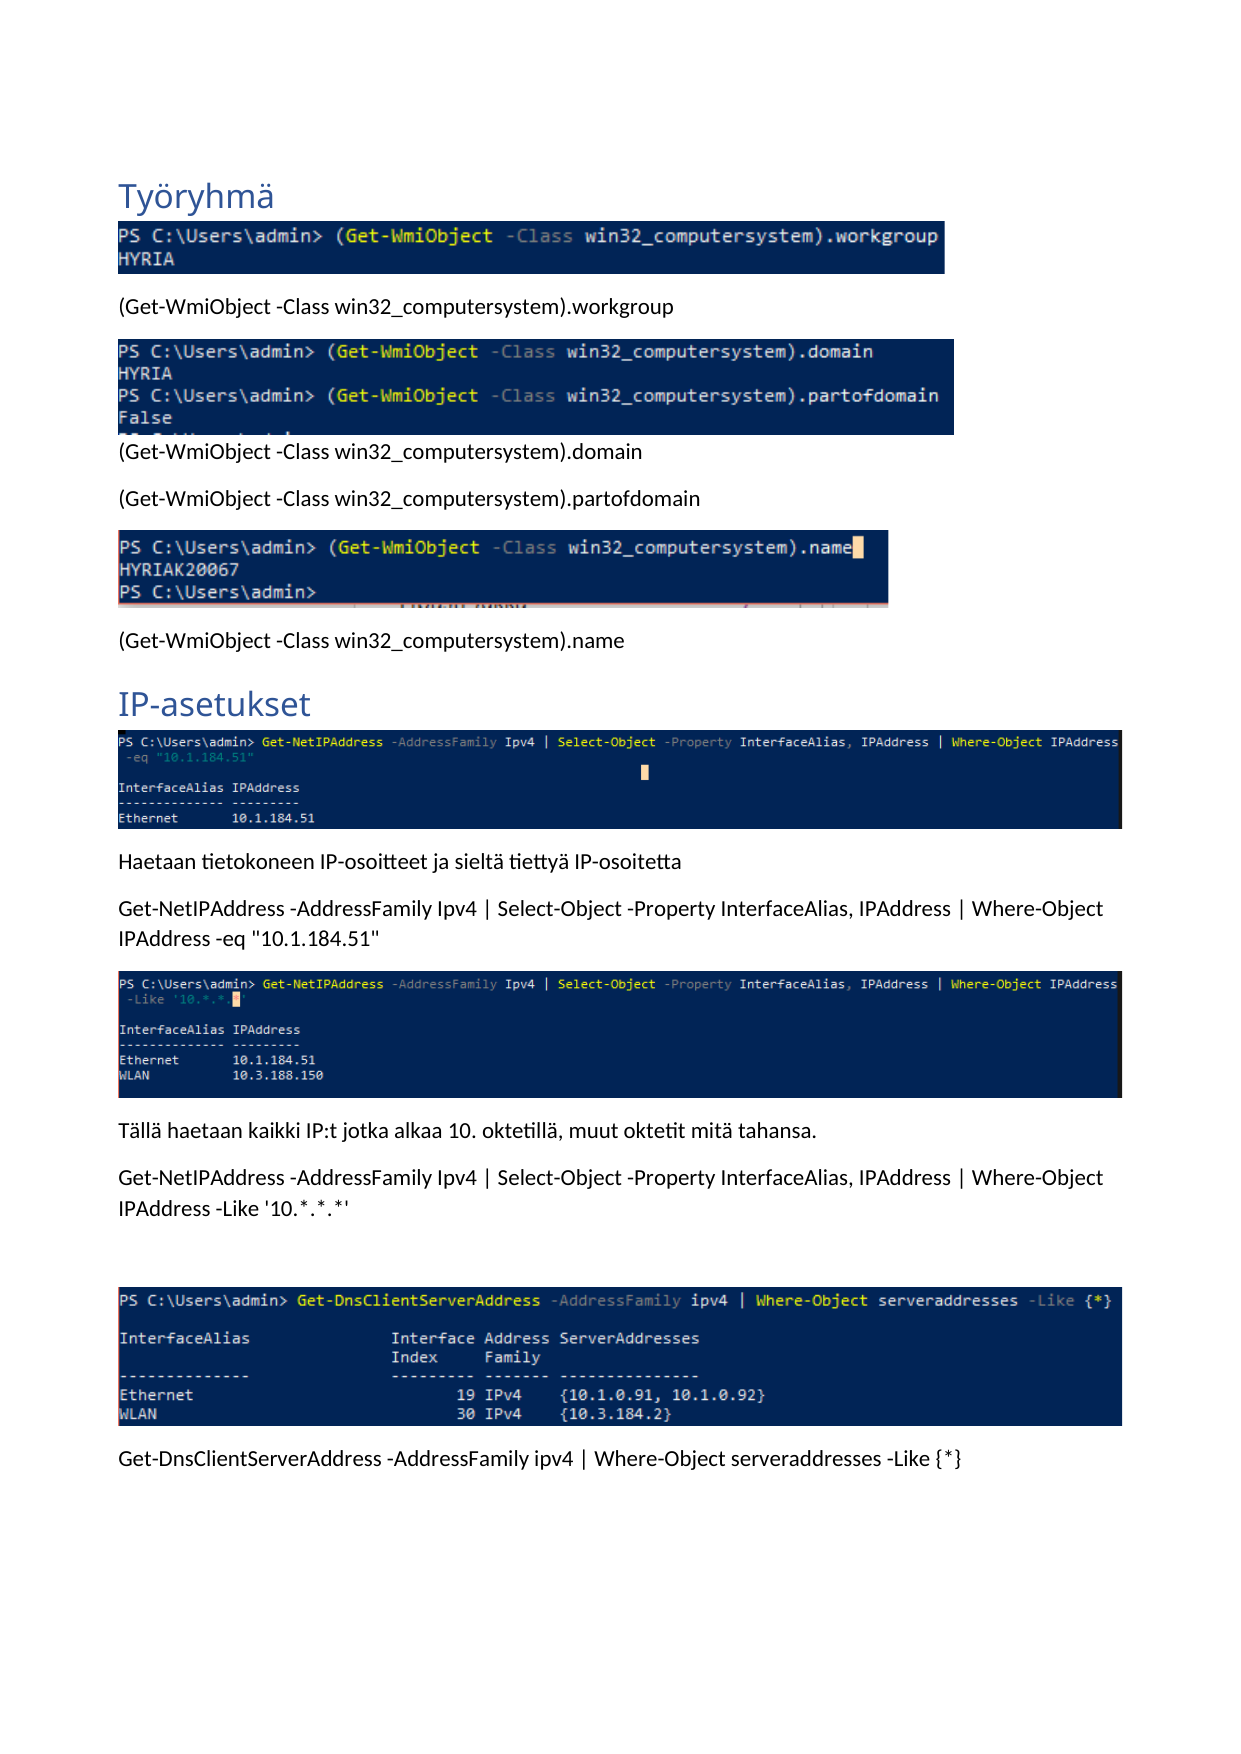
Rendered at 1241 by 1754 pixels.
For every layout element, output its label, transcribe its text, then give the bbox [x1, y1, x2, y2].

text (Get-WmiObject -Class win32_computersystem).workgroup [118, 292, 1122, 321]
picture [118, 530, 889, 608]
picture [118, 221, 945, 274]
text (Get-WmiObject -Class win32_computersystem).name [118, 626, 1122, 654]
subtitle IP-asetukset [118, 681, 1122, 727]
text Get-DnsClientServerAddress -AddressFamily ipv4 | Where-Object serveraddresses -Like {*} [118, 1444, 1122, 1472]
picture [118, 971, 1123, 1098]
text Get-NetIPAddress -AddressFamily Ipv4 | Select-Object -Property InterfaceAlias, IPAddress | Where-Object IPAddress -eq "10.1.184.51" [118, 894, 1122, 953]
subtitle Työryhmä [118, 173, 1122, 218]
picture [118, 339, 954, 435]
text Get-NetIPAddress -AddressFamily Ipv4 | Select-Object -Property InterfaceAlias, IPAddress | Where-Object IPAddress -Like '10.*.*.*' [118, 1163, 1122, 1222]
picture [118, 730, 1123, 829]
picture [118, 1287, 1123, 1426]
text (Get-WmiObject -Class win32_computersystem).partofdomain [118, 484, 1122, 512]
text Haetaan tietokoneen IP-osoitteet ja sieltä tiettyä IP-osoitetta [118, 847, 1122, 876]
text Tällä haetaan kaikki IP:t jotka alkaa 10. oktetillä, muut oktetit mitä tahansa. [118, 1117, 1122, 1145]
